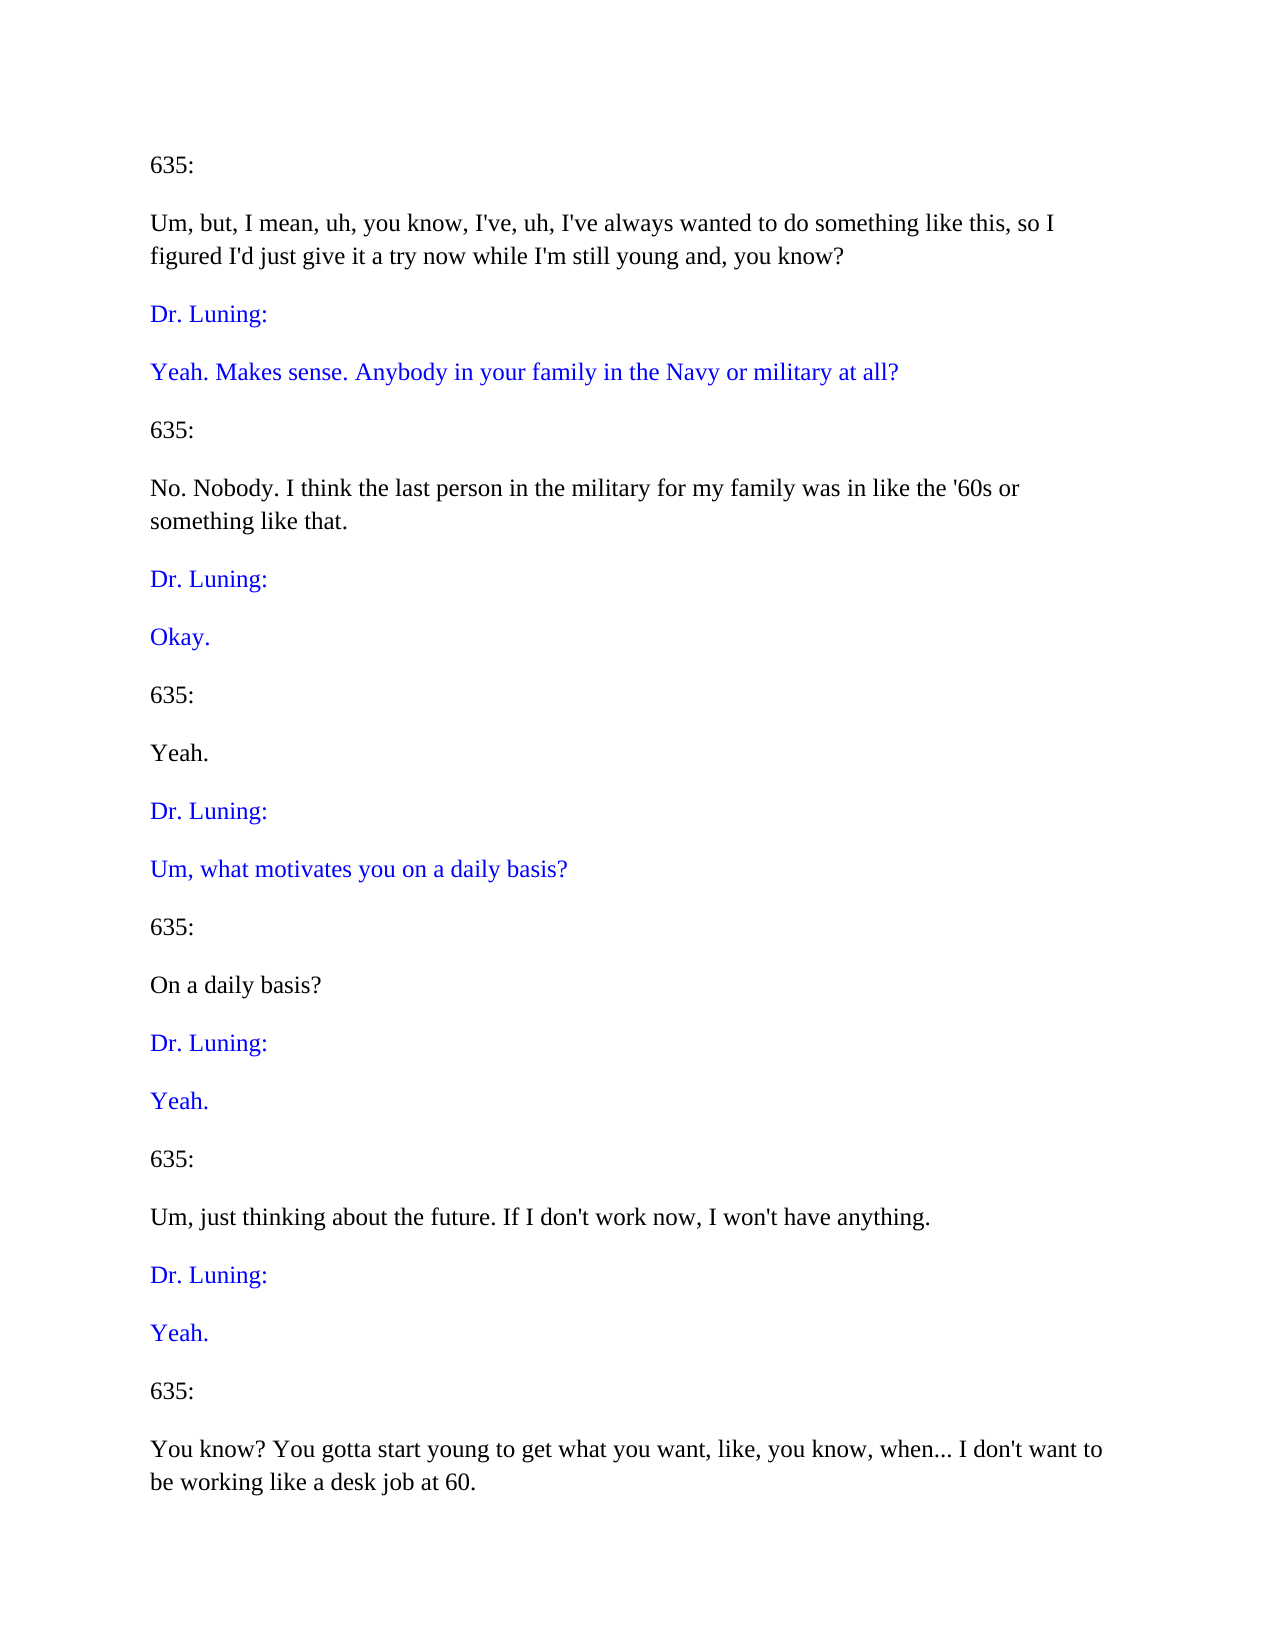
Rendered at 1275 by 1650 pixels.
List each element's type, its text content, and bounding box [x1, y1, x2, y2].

text 635: [150, 680, 1125, 709]
text Dr. Luning: [150, 564, 1125, 593]
text 635: [150, 1144, 1125, 1173]
text 635: [150, 912, 1125, 941]
text Yeah. [150, 738, 1125, 767]
text Um, what motivates you on a daily basis? [150, 854, 1125, 883]
text Yeah. [150, 1318, 1125, 1347]
text No. Nobody. I think the last person in the military for my family was in like the '60s or something like that. [150, 473, 1125, 535]
text Dr. Luning: [150, 796, 1125, 825]
text Um, just thinking about the future. If I don't work now, I won't have anything. [150, 1202, 1125, 1231]
text Um, but, I mean, uh, you know, I've, uh, I've always wanted to do something like this, so I figured I'd just give it a try now while I'm still young and, you know? [150, 208, 1125, 270]
text Dr. Luning: [150, 1028, 1125, 1057]
text Yeah. Makes sense. Anybody in your family in the Navy or military at all? [150, 357, 1125, 386]
text Yeah. [150, 1086, 1125, 1115]
text Dr. Luning: [150, 299, 1125, 328]
text You know? You gotta start young to get what you want, like, you know, when... I don't want to be working like a desk job at 60. [150, 1434, 1125, 1496]
text Okay. [150, 622, 1125, 651]
text Dr. Luning: [150, 1260, 1125, 1289]
text 635: [150, 415, 1125, 444]
text 635: [150, 1376, 1125, 1405]
text 635: [150, 150, 1125, 179]
text On a daily basis? [150, 970, 1125, 999]
